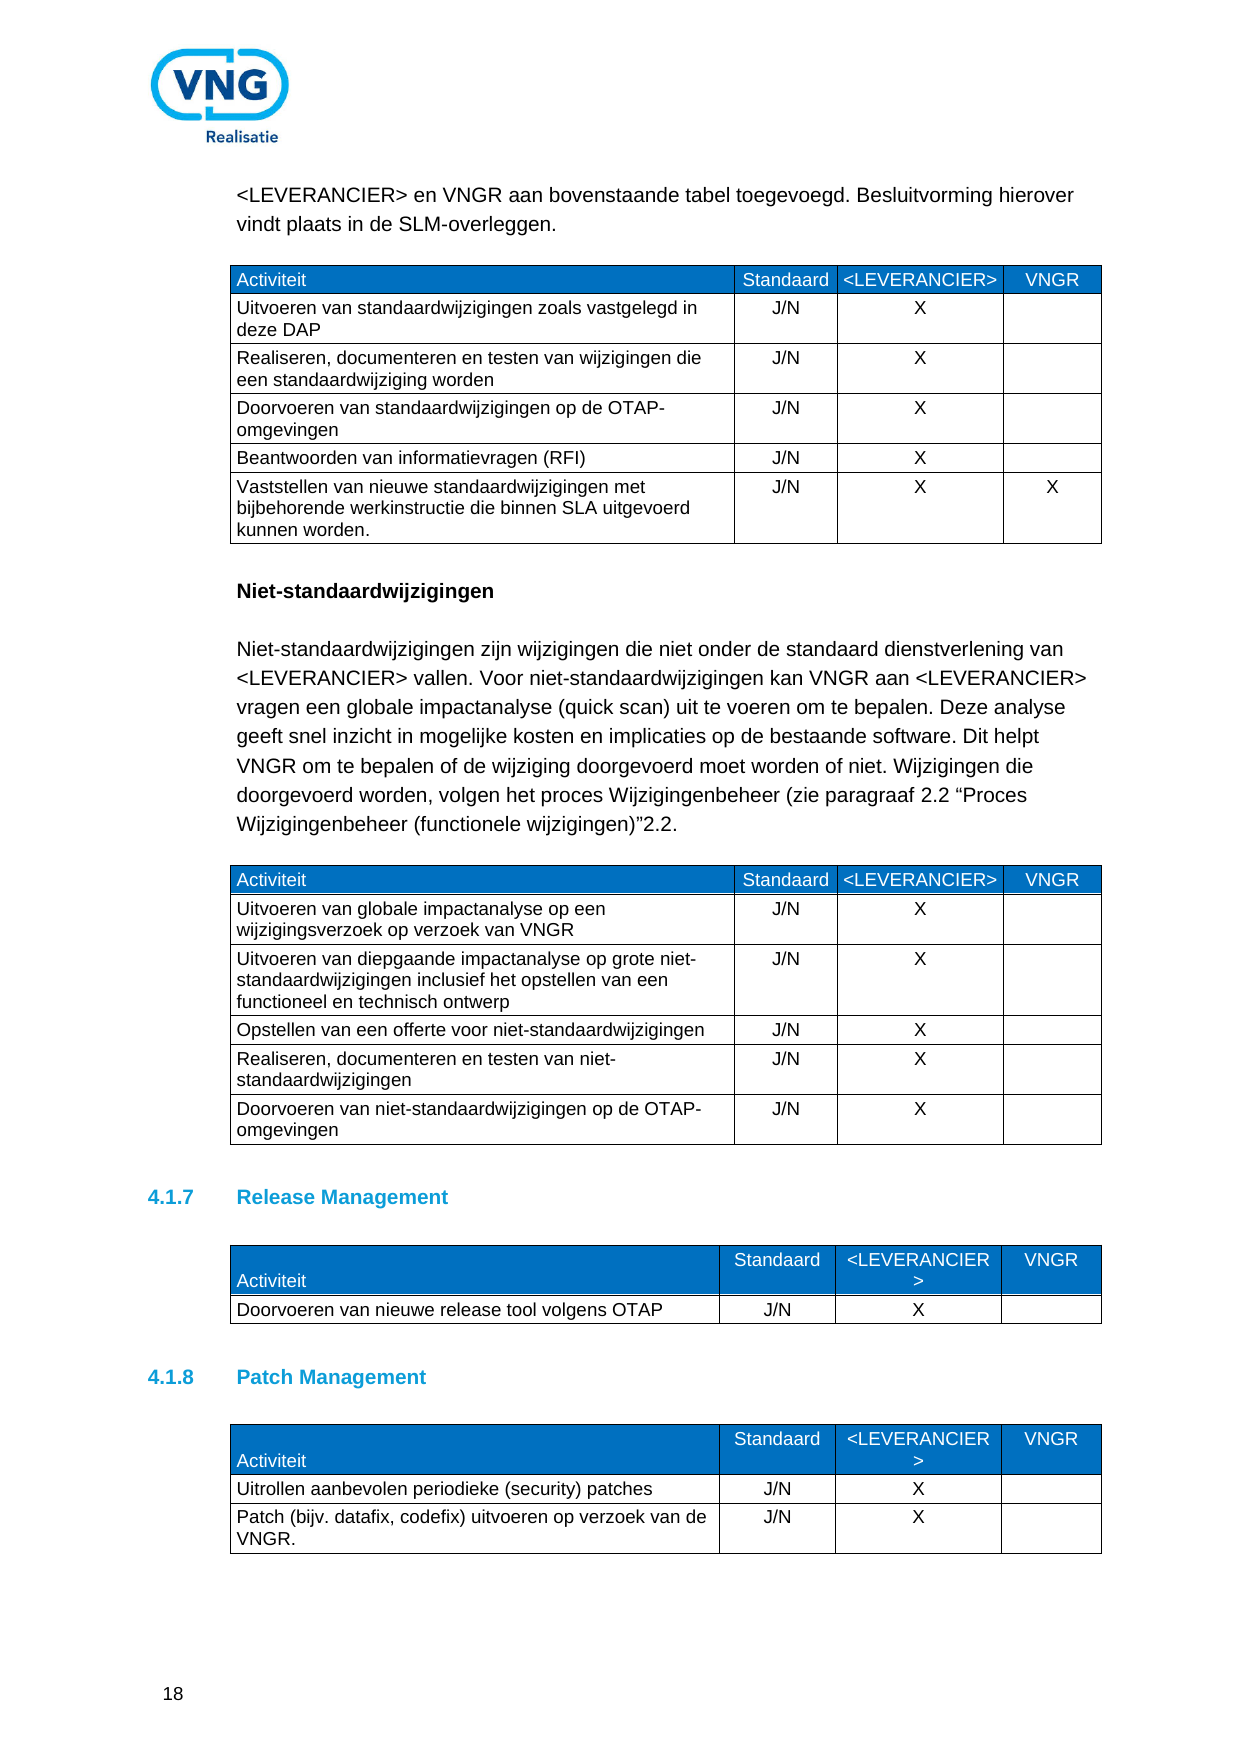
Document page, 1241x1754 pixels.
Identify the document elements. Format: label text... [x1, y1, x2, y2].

picture [147, 23, 292, 168]
table_cell [1004, 344, 1101, 393]
table_cell X [838, 294, 1003, 343]
table_cell X [838, 394, 1003, 443]
table_cell X [838, 895, 1003, 943]
table_cell J/N [735, 444, 837, 472]
table_cell J/N [735, 473, 837, 543]
table_cell J/N [735, 1016, 837, 1043]
subtitle Patch Management [148, 1359, 1092, 1388]
table_header Standaard [735, 266, 837, 293]
table_cell J/N [720, 1504, 835, 1552]
table_cell J/N [735, 1045, 837, 1093]
table_cell Uitvoeren van standaardwijzigingen zoals vastgelegd in deze DAP [231, 294, 734, 343]
table_header VNGR [1002, 1246, 1101, 1294]
table_cell [1004, 1016, 1101, 1043]
table_cell Doorvoeren van nieuwe release tool volgens OTAP [231, 1296, 719, 1323]
table_cell X [836, 1296, 1001, 1323]
table_header <LEVERANCIER> [836, 1246, 1001, 1294]
table_cell Patch (bijv. datafix, codefix) uitvoeren op verzoek van de VNGR. [231, 1504, 719, 1552]
table_cell J/N [735, 945, 837, 1015]
table_cell J/N [735, 1095, 837, 1143]
subtitle Release Management [148, 1180, 1092, 1209]
table_cell Realiseren, documenteren en testen van niet-standaardwijzigingen [231, 1045, 734, 1093]
table_header Standaard [720, 1425, 835, 1474]
table_cell X [838, 1095, 1003, 1143]
table_cell Uitvoeren van diepgaande impactanalyse op grote niet-standaardwijzigingen inclusief het opstellen van een functioneel en technisch ontwerp [231, 945, 734, 1015]
table_cell J/N [735, 394, 837, 443]
table_cell X [1004, 473, 1101, 543]
table_cell Doorvoeren van standaardwijzigingen op de OTAP-omgevingen [231, 394, 734, 443]
table_cell [1004, 945, 1101, 1015]
table_header VNGR [1004, 866, 1101, 893]
table_cell [1004, 394, 1101, 443]
table_header VNGR [1004, 266, 1101, 293]
table_cell X [838, 1045, 1003, 1093]
table_cell X [838, 473, 1003, 543]
table_header <LEVERANCIER> [838, 266, 1003, 293]
table_cell X [838, 1016, 1003, 1043]
table_header <LEVERANCIER> [836, 1425, 1001, 1474]
table_cell Uitvoeren van globale impactanalyse op een wijzigingsverzoek op verzoek van VNGR [231, 895, 734, 943]
table_header Activiteit [231, 266, 734, 293]
table_cell Beantwoorden van informatievragen (RFI) [231, 444, 734, 472]
table_cell Uitrollen aanbevolen periodieke (security) patches [231, 1475, 719, 1502]
table_cell J/N [735, 344, 837, 393]
table_cell [1002, 1296, 1101, 1323]
table_cell J/N [720, 1296, 835, 1323]
text Niet-standaardwijzigingen [236, 573, 1092, 602]
table_cell [1004, 895, 1101, 943]
table_cell [1004, 1045, 1101, 1093]
table_cell X [838, 945, 1003, 1015]
table_cell X [838, 444, 1003, 472]
table_header Activiteit [231, 1246, 719, 1294]
table_cell [1004, 294, 1101, 343]
table_header Activiteit [231, 866, 734, 893]
table_cell Realiseren, documenteren en testen van wijzigingen die een standaardwijziging worden [231, 344, 734, 393]
table_cell [1002, 1504, 1101, 1552]
table_cell J/N [720, 1475, 835, 1502]
table_cell X [836, 1475, 1001, 1502]
table_cell J/N [735, 895, 837, 943]
table_header Activiteit [231, 1425, 719, 1474]
table_cell X [836, 1504, 1001, 1552]
table_cell Doorvoeren van niet-standaardwijzigingen op de OTAP-omgevingen [231, 1095, 734, 1143]
table_cell Opstellen van een offerte voor niet-standaardwijzigingen [231, 1016, 734, 1043]
table_cell [1002, 1475, 1101, 1502]
table_cell [1004, 444, 1101, 472]
table_header <LEVERANCIER> [838, 866, 1003, 893]
table_header Standaard [735, 866, 837, 893]
table_header VNGR [1002, 1425, 1101, 1474]
table_cell Vaststellen van nieuwe standaardwijzigingen met bijbehorende werkinstructie die binnen SLA uitgevoerd kunnen worden. [231, 473, 734, 543]
table_cell X [838, 344, 1003, 393]
table_header Standaard [720, 1246, 835, 1294]
table_cell [1004, 1095, 1101, 1143]
table_cell J/N [735, 294, 837, 343]
text Niet-standaardwijzigingen zijn wijzigingen die niet onder de standaard dienstverlening van <LEVERANCIER> vallen. Voor niet-standaardwijzigingen kan VNGR aan <LEVERANCIER> vragen een globale impactanalyse (quick scan) uit te voeren om te bepalen. Deze analyse geeft snel inzicht in mogelijke kosten en implicaties op de bestaande software. Dit helpt VNGR om te bepalen of de wijziging doorgevoerd moet worden of niet. Wijzigingen die doorgevoerd worden, volgen het proces Wijzigingenbeheer (zie paragraaf 2.2 “Proces Wijzigingenbeheer (functionele wijzigingen)”. [236, 632, 1092, 836]
